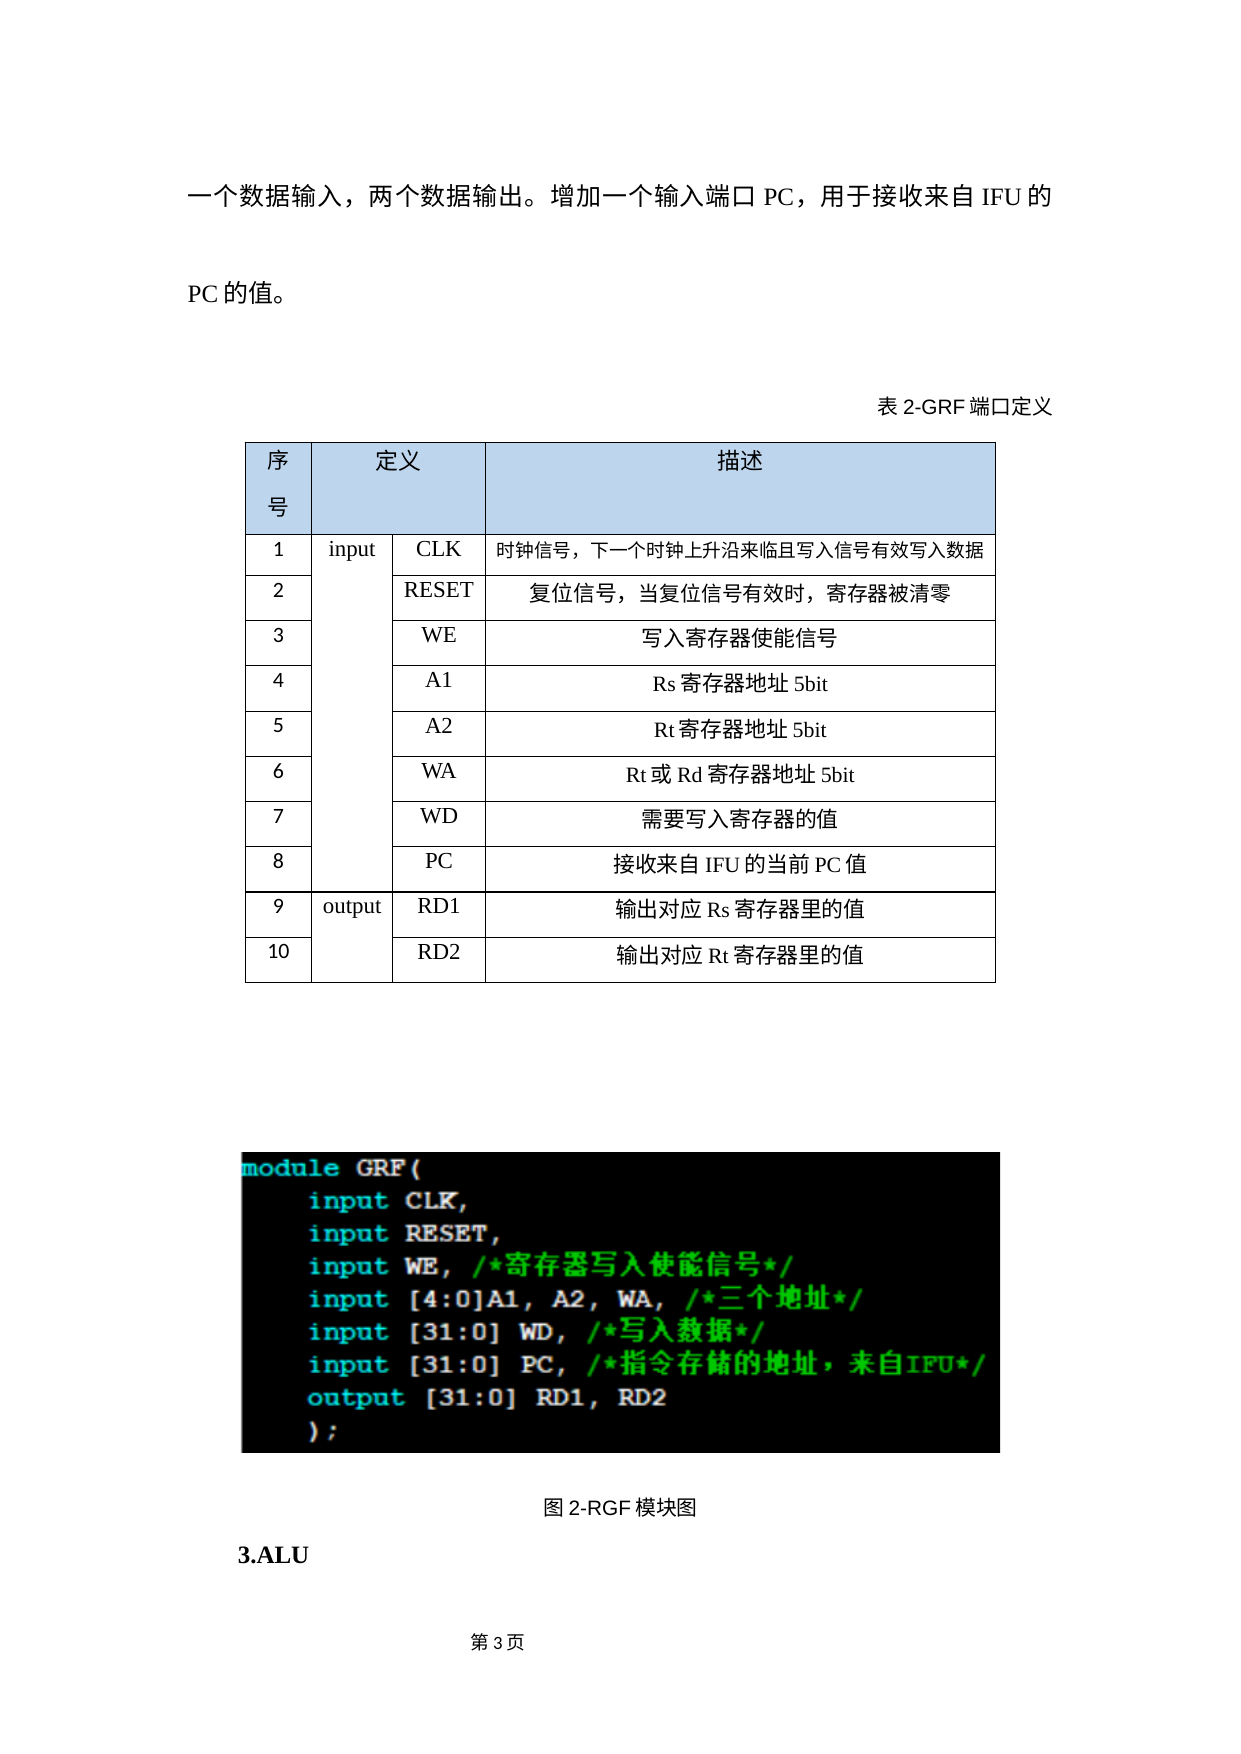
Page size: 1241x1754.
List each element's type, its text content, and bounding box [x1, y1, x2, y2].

table_cell 接收来自IFU的当前PC值 [486, 847, 995, 891]
table_cell 6 [246, 757, 311, 801]
table_cell 复位信号，当复位信号有效时，寄存器被清零 [486, 576, 995, 620]
table_header 定义 [312, 443, 485, 534]
table_cell A2 [393, 712, 485, 756]
table_cell output [312, 893, 392, 982]
table_cell 1 [246, 535, 311, 575]
list 图 2-RGF模块图 [187, 1490, 1053, 1523]
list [187, 162, 1053, 324]
list 3.ALU [187, 1538, 1053, 1571]
table_header 序号 [246, 443, 311, 534]
table_cell 8 [246, 847, 311, 891]
table_cell PC [393, 847, 485, 891]
table_cell Rt或Rd寄存器地址5bit [486, 757, 995, 801]
table_cell 9 [246, 893, 311, 937]
table_cell RD1 [393, 893, 485, 937]
picture [240, 1152, 1001, 1453]
table_cell 2 [246, 576, 311, 620]
table_cell RD2 [393, 938, 485, 982]
table_cell 输出对应Rt寄存器里的值 [486, 938, 995, 982]
table_cell 需要写入寄存器的值 [486, 802, 995, 846]
table_cell 4 [246, 666, 311, 711]
table_cell WD [393, 802, 485, 846]
table_cell CLK [393, 535, 485, 575]
table_cell WA [393, 757, 485, 801]
table_cell RESET [393, 576, 485, 620]
table_cell 3 [246, 621, 311, 665]
table_cell 输出对应Rs寄存器里的值 [486, 893, 995, 937]
table_cell 10 [246, 938, 311, 982]
table_cell A1 [393, 666, 485, 711]
table_header 描述 [486, 443, 995, 534]
table_cell Rs寄存器地址5bit [486, 666, 995, 711]
table_cell 5 [246, 712, 311, 756]
table_cell 时钟信号，下一个时钟上升沿来临且写入信号有效写入数据 [486, 535, 995, 575]
table_cell 写入寄存器使能信号 [486, 621, 995, 665]
table_cell Rt寄存器地址5bit [486, 712, 995, 756]
list 表 2-GRF端口定义 [187, 389, 1053, 422]
table_cell 7 [246, 802, 311, 846]
table_cell input [312, 535, 392, 891]
table_cell WE [393, 621, 485, 665]
